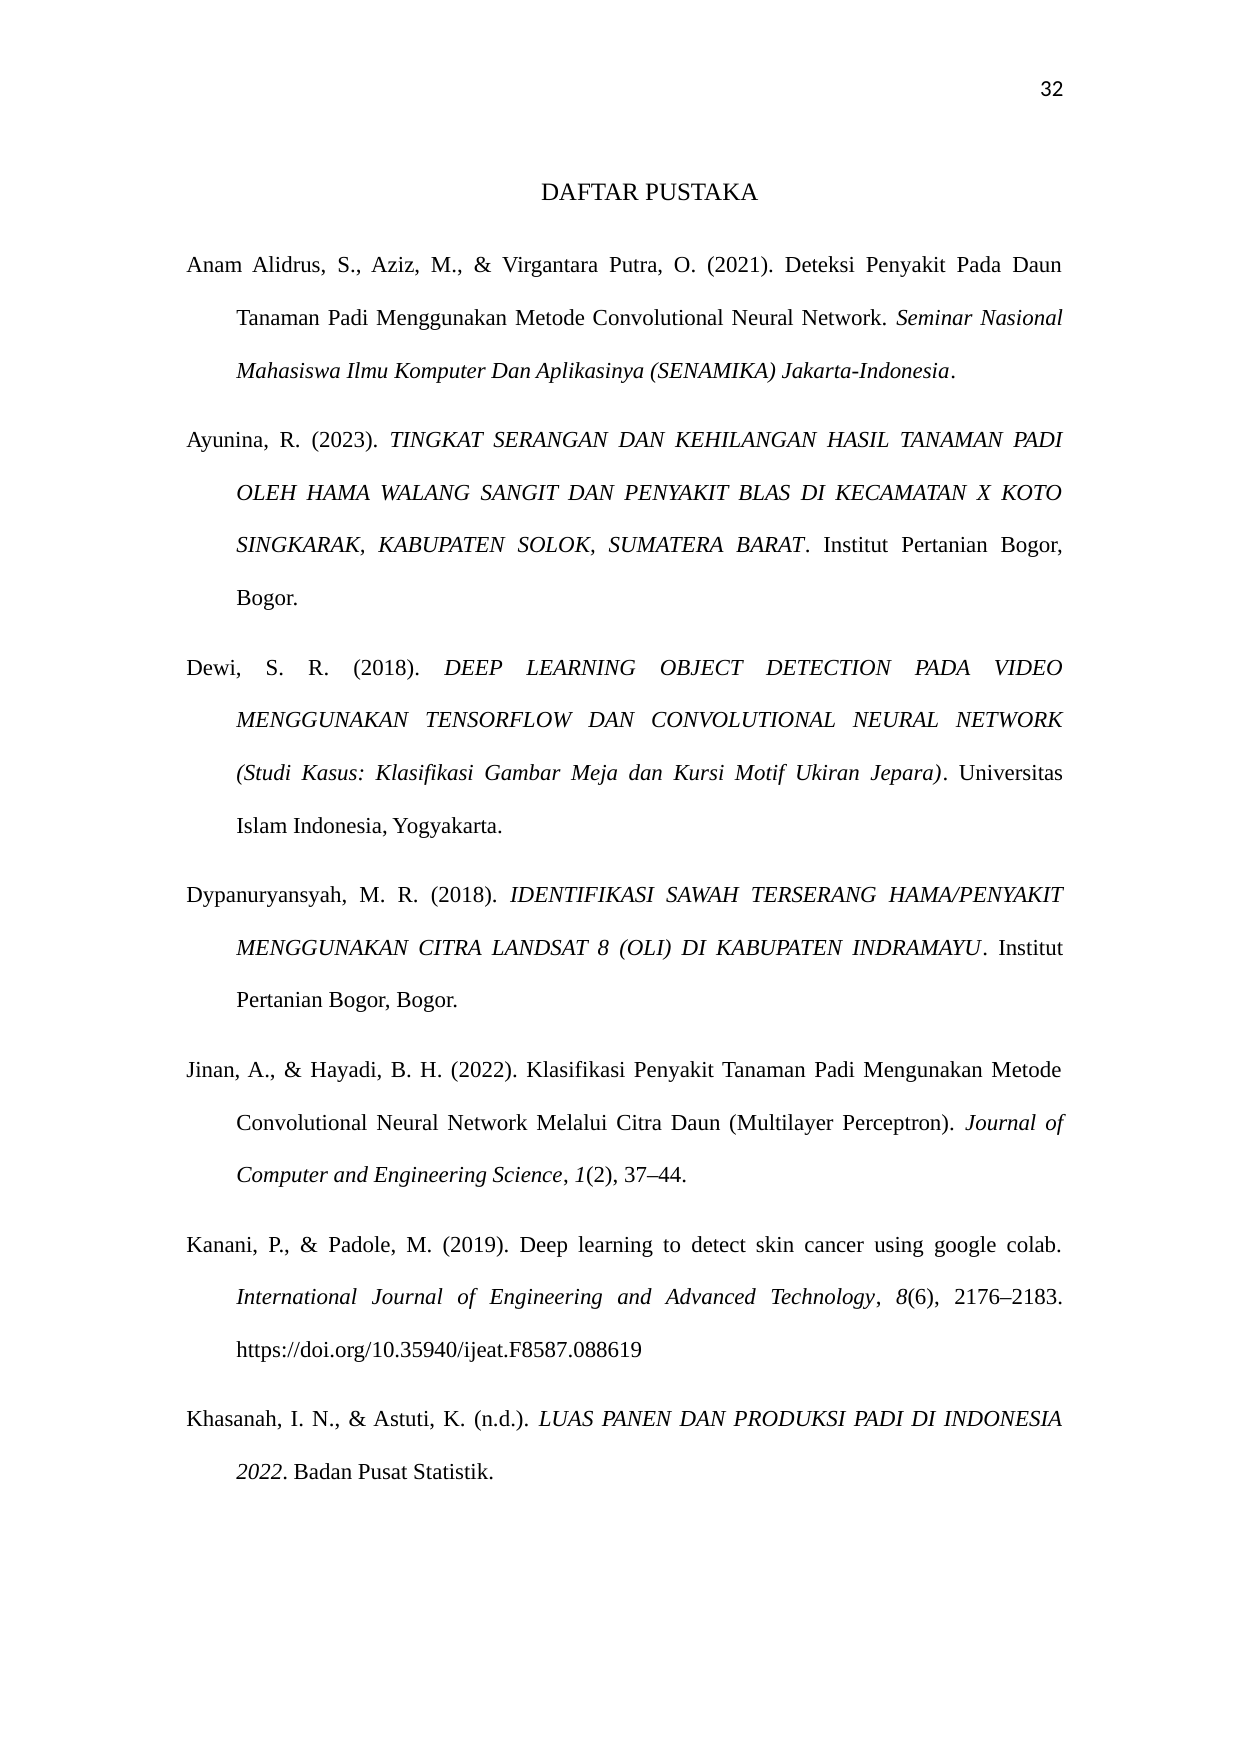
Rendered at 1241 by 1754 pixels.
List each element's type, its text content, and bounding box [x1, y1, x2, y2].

text DAFTAR PUSTAKA [236, 177, 1063, 206]
